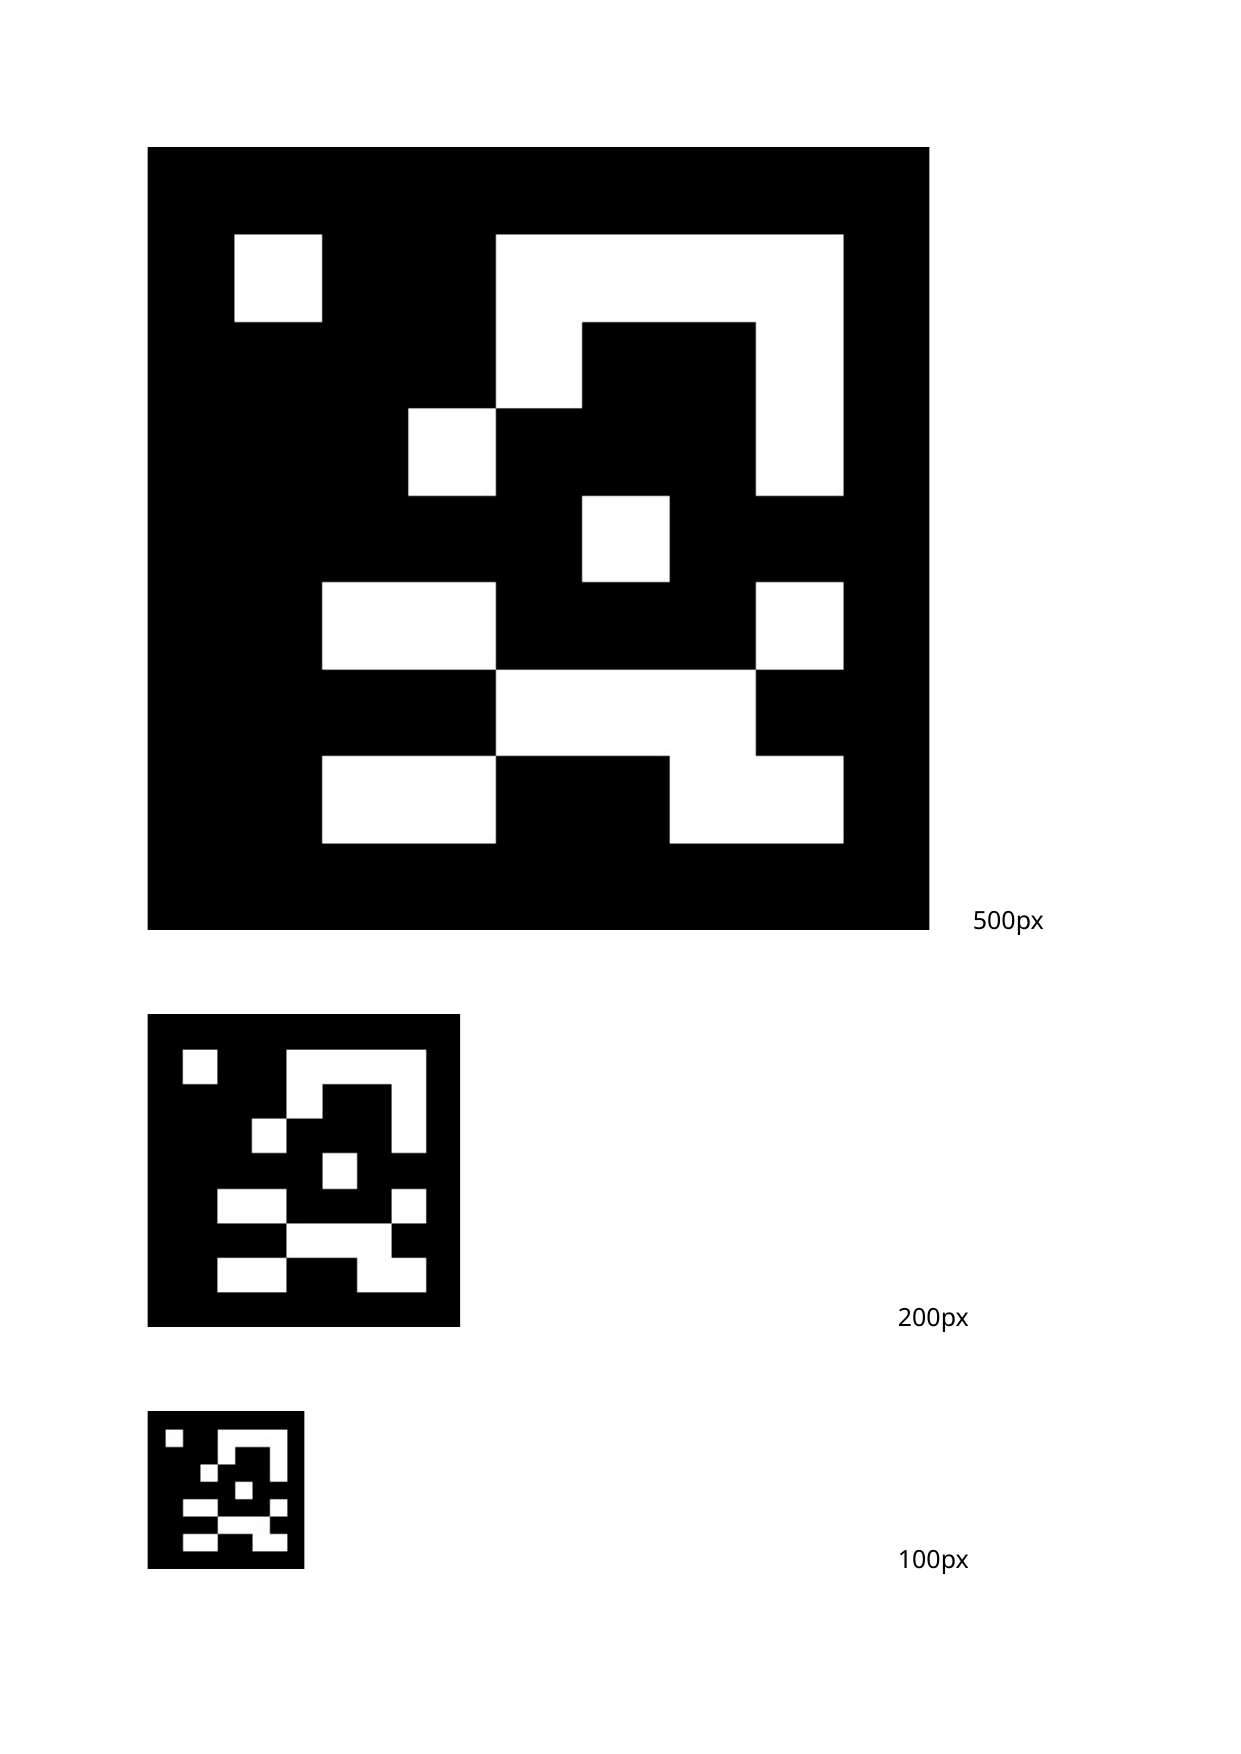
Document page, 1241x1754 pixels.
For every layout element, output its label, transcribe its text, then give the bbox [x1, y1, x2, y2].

picture [147, 1014, 461, 1327]
picture [147, 1411, 305, 1569]
text 100px [148, 1412, 1093, 1576]
picture [147, 147, 930, 930]
